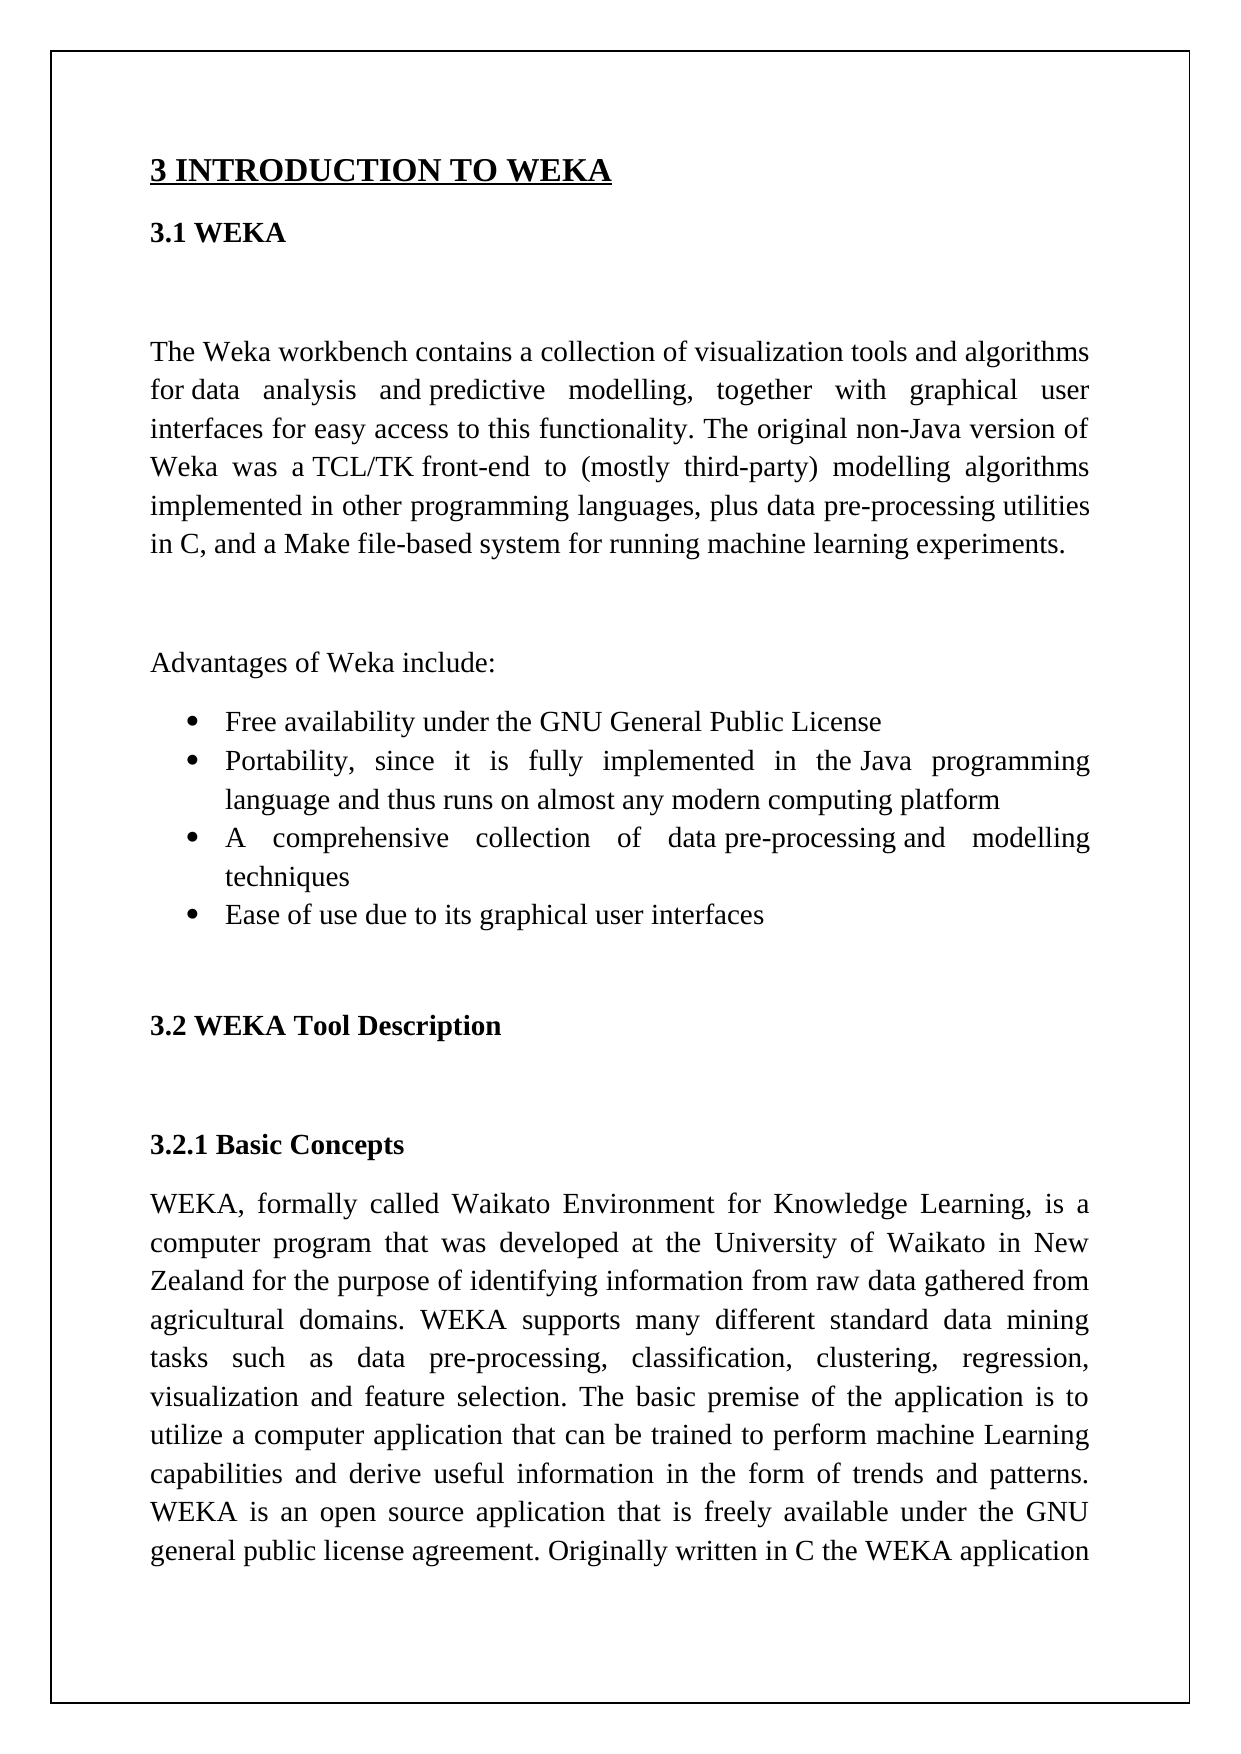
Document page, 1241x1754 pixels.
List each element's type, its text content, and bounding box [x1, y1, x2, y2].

text 3 INTRODUCTION TO WEKA [150, 150, 1090, 188]
list A comprehensive collection of data pre-processing and modelling techniques [187, 820, 1090, 892]
list Portability, since it is fully implemented in the Java programming language and thus runs on almost any modern computing platform [187, 743, 1090, 815]
text 3.2.1 Basic Concepts [150, 1127, 1090, 1160]
list Ease of use due to its graphical user interfaces [187, 897, 1090, 931]
list Free availability under the GNU General Public License [187, 704, 1090, 738]
text The Weka workbench contains a collection of visualization tools and algorithms for data analysis and predictive modelling, together with graphical user interfaces for easy access to this functionality. The original non-Java version of Weka was a TCL/TK front-end to (mostly third-party) modelling algorithms implemented in other programming languages, plus data pre-processing utilities in C, and a Make file-based system for running machine learning experiments. [150, 334, 1090, 560]
text 3.2 WEKA Tool Description [150, 1008, 1090, 1042]
text 3.1 WEKA [150, 215, 1090, 248]
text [150, 1186, 1090, 1567]
text Advantages of Weka include: [150, 645, 1090, 679]
